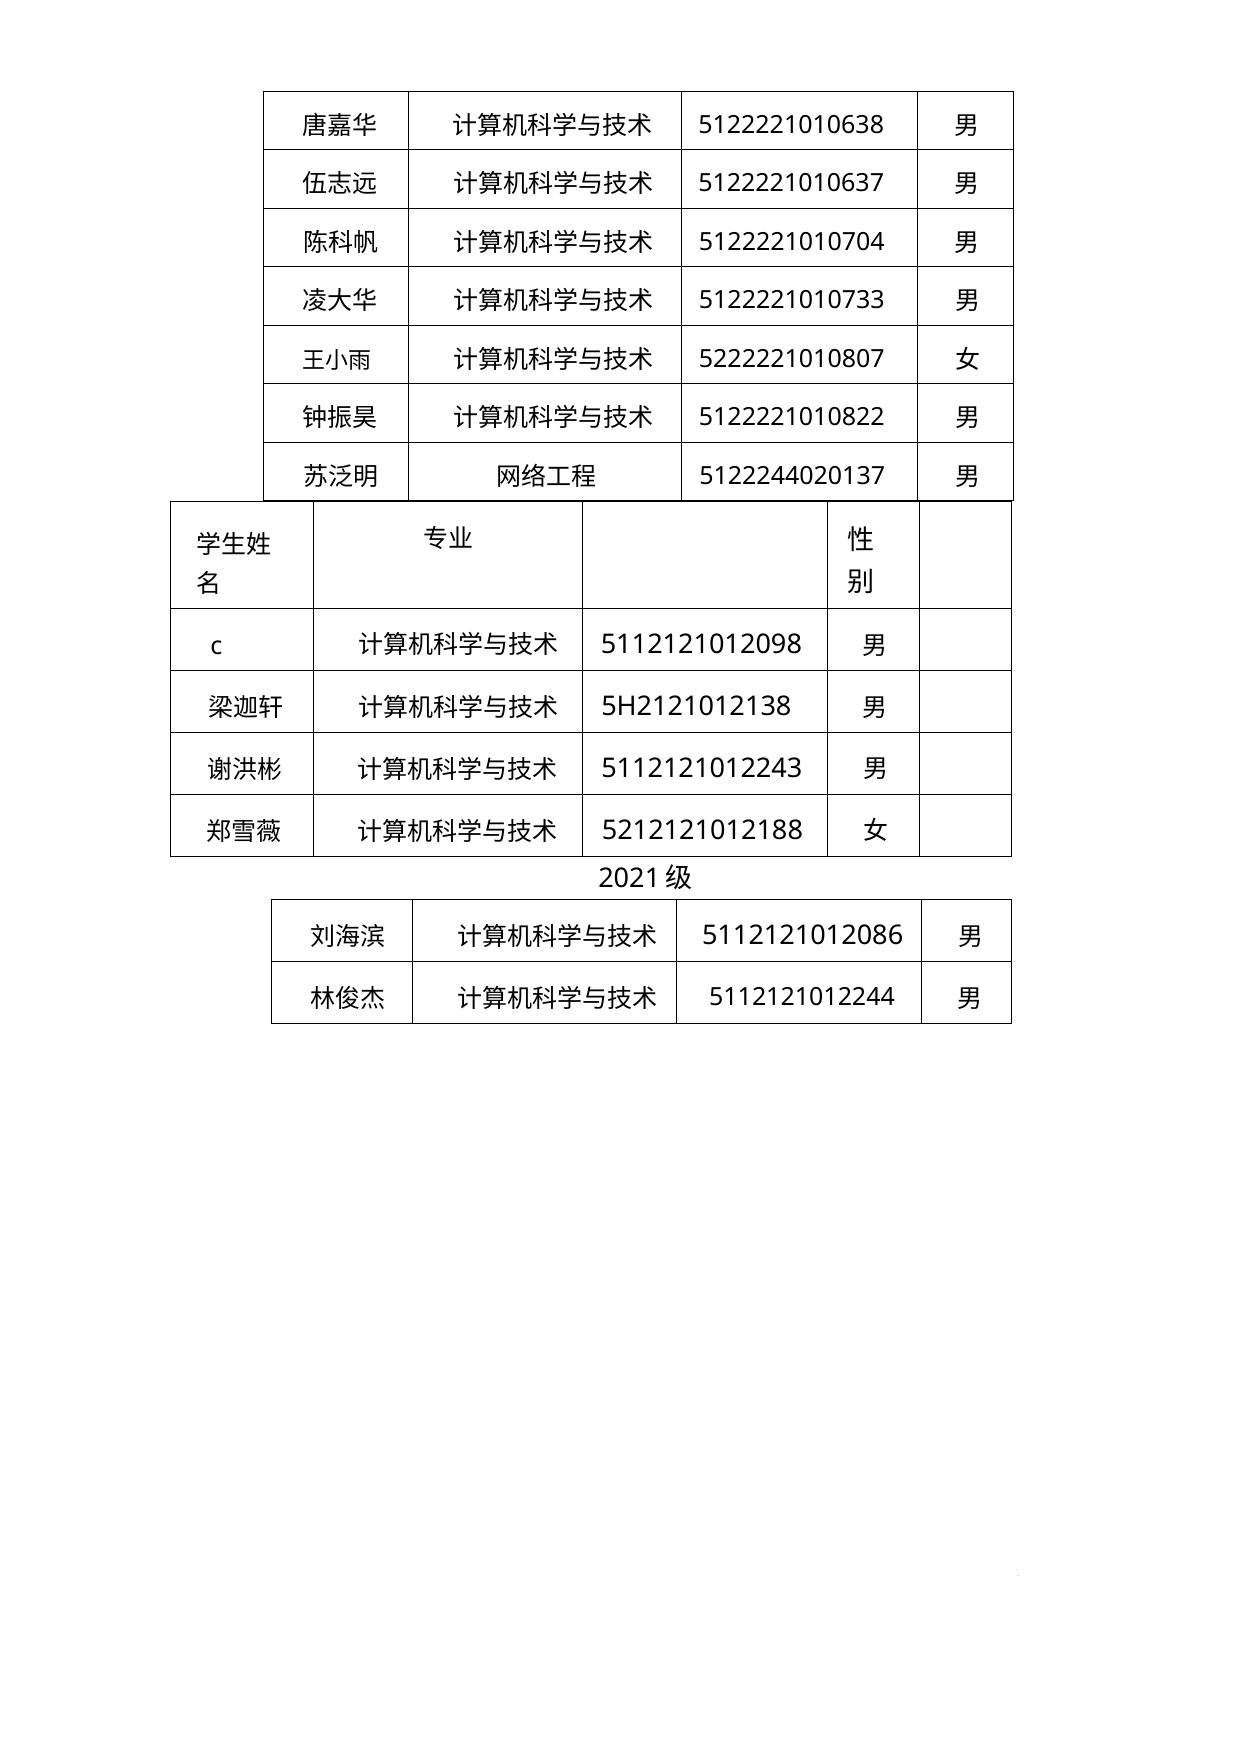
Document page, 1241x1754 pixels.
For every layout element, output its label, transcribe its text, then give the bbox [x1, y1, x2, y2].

table_header 计算机科学与技术 [413, 900, 676, 961]
table_cell 计算机科学与技术 [413, 962, 676, 1023]
table_cell 苏泛明 [264, 443, 408, 500]
table_cell 5H2121012138 [583, 671, 827, 732]
table_cell 5122244020137 [682, 443, 917, 500]
table_cell 女 [918, 326, 1013, 383]
table_cell 计算机科学与技术 [409, 150, 681, 208]
table_cell [920, 609, 1011, 669]
table_cell 5112121012098 [583, 609, 827, 669]
table_cell 计算机科学与技术 [314, 795, 582, 856]
table_cell 计算机科学与技术 [409, 326, 681, 383]
table_cell 计算机科学与技术 [409, 209, 681, 266]
table_cell [920, 795, 1011, 856]
table_cell [920, 671, 1011, 732]
table_header [920, 502, 1011, 608]
table_cell 男 [918, 267, 1013, 325]
table_header [583, 502, 827, 608]
table_cell 男 [918, 150, 1013, 208]
table_cell 男 [828, 733, 919, 793]
table_header 专业 [314, 502, 582, 608]
table_cell 梁迦轩 [171, 671, 313, 732]
table_cell 男 [922, 962, 1011, 1023]
table_cell 郑雪薇 [171, 795, 313, 856]
table_cell 5222221010807 [682, 326, 917, 383]
table_header 性别 [828, 502, 919, 608]
table_cell 陈科帆 [264, 209, 408, 266]
table_cell 伍志远 [264, 150, 408, 208]
table_cell 计算机科学与技术 [409, 267, 681, 325]
table_cell 5122221010822 [682, 384, 917, 442]
table_cell 钟振昊 [264, 384, 408, 442]
table_cell 男 [918, 209, 1013, 266]
table_cell 男 [918, 443, 1013, 500]
table_cell 5112121012244 [677, 962, 921, 1023]
table_cell 王小雨 [264, 326, 408, 383]
table_cell 计算机科学与技术 [314, 733, 582, 793]
table_header 男 [922, 900, 1011, 961]
table_cell 男 [918, 92, 1013, 149]
table_cell 5122221010638 [682, 92, 917, 149]
table_cell 唐嘉华 [264, 92, 408, 149]
table_header 学生姓名 [171, 502, 313, 608]
table_cell 计算机科学与技术 [314, 609, 582, 669]
text 2021级 [598, 856, 1058, 895]
table_header 刘海滨 [272, 900, 412, 961]
table_cell 林俊杰 [272, 962, 412, 1023]
table_cell 凌大华 [264, 267, 408, 325]
table_cell 5122221010733 [682, 267, 917, 325]
table_cell 男 [828, 609, 919, 669]
table_cell 5122221010704 [682, 209, 917, 266]
table_cell c [171, 609, 313, 669]
table_cell 5212121012188 [583, 795, 827, 856]
table_cell [920, 733, 1011, 793]
table_cell 谢洪彬 [171, 733, 313, 793]
table_cell 5112121012243 [583, 733, 827, 793]
table_cell 5122221010637 [682, 150, 917, 208]
table_cell 男 [828, 671, 919, 732]
table_cell 计算机科学与技术 [409, 384, 681, 442]
table_cell 计算机科学与技术 [314, 671, 582, 732]
table_header 5112121012086 [677, 900, 921, 961]
table_cell 男 [918, 384, 1013, 442]
table_cell 网络工程 [409, 443, 681, 500]
table_cell 女 [828, 795, 919, 856]
table_cell 计算机科学与技术 [409, 92, 681, 149]
